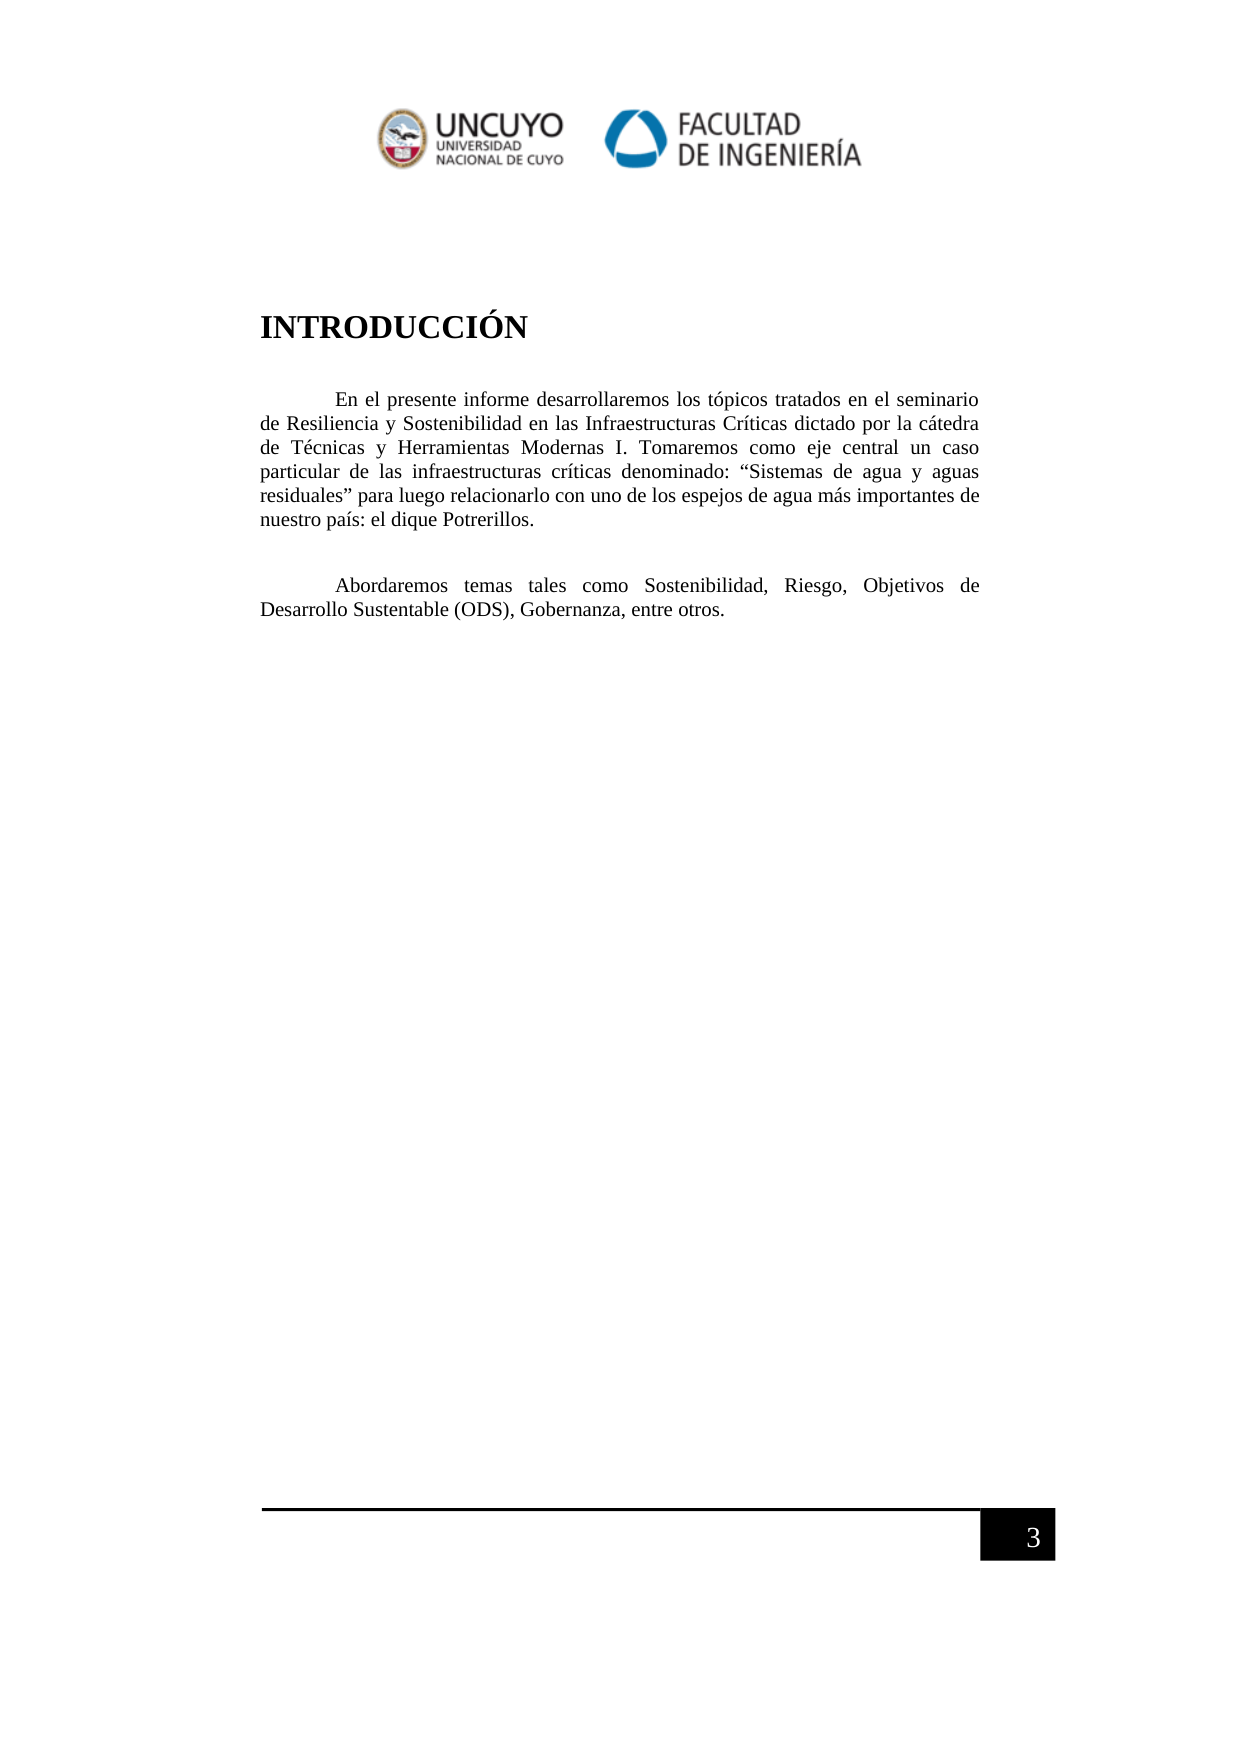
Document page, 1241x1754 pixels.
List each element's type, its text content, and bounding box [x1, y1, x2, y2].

text En el presente informe desarrollaremos los tópicos tratados en el seminario de Resiliencia y Sostenibilidad en las Infraestructuras Críticas dictado por la cátedra de Técnicas y Herramientas Modernas I. Tomaremos como eje central un caso particular de las infraestructuras críticas denominado: “Sistemas de agua y aguas residuales” para luego relacionarlo con uno de los espejos de agua más importantes de nuestro país: el dique Potrerillos. [260, 387, 980, 531]
text Abordaremos temas tales como Sostenibilidad, Riesgo, Objetivos de Desarrollo Sustentable (ODS), Gobernanza, entre otros. [260, 573, 980, 621]
picture [358, 88, 882, 190]
subtitle INTRODUCCIÓN [260, 307, 980, 345]
